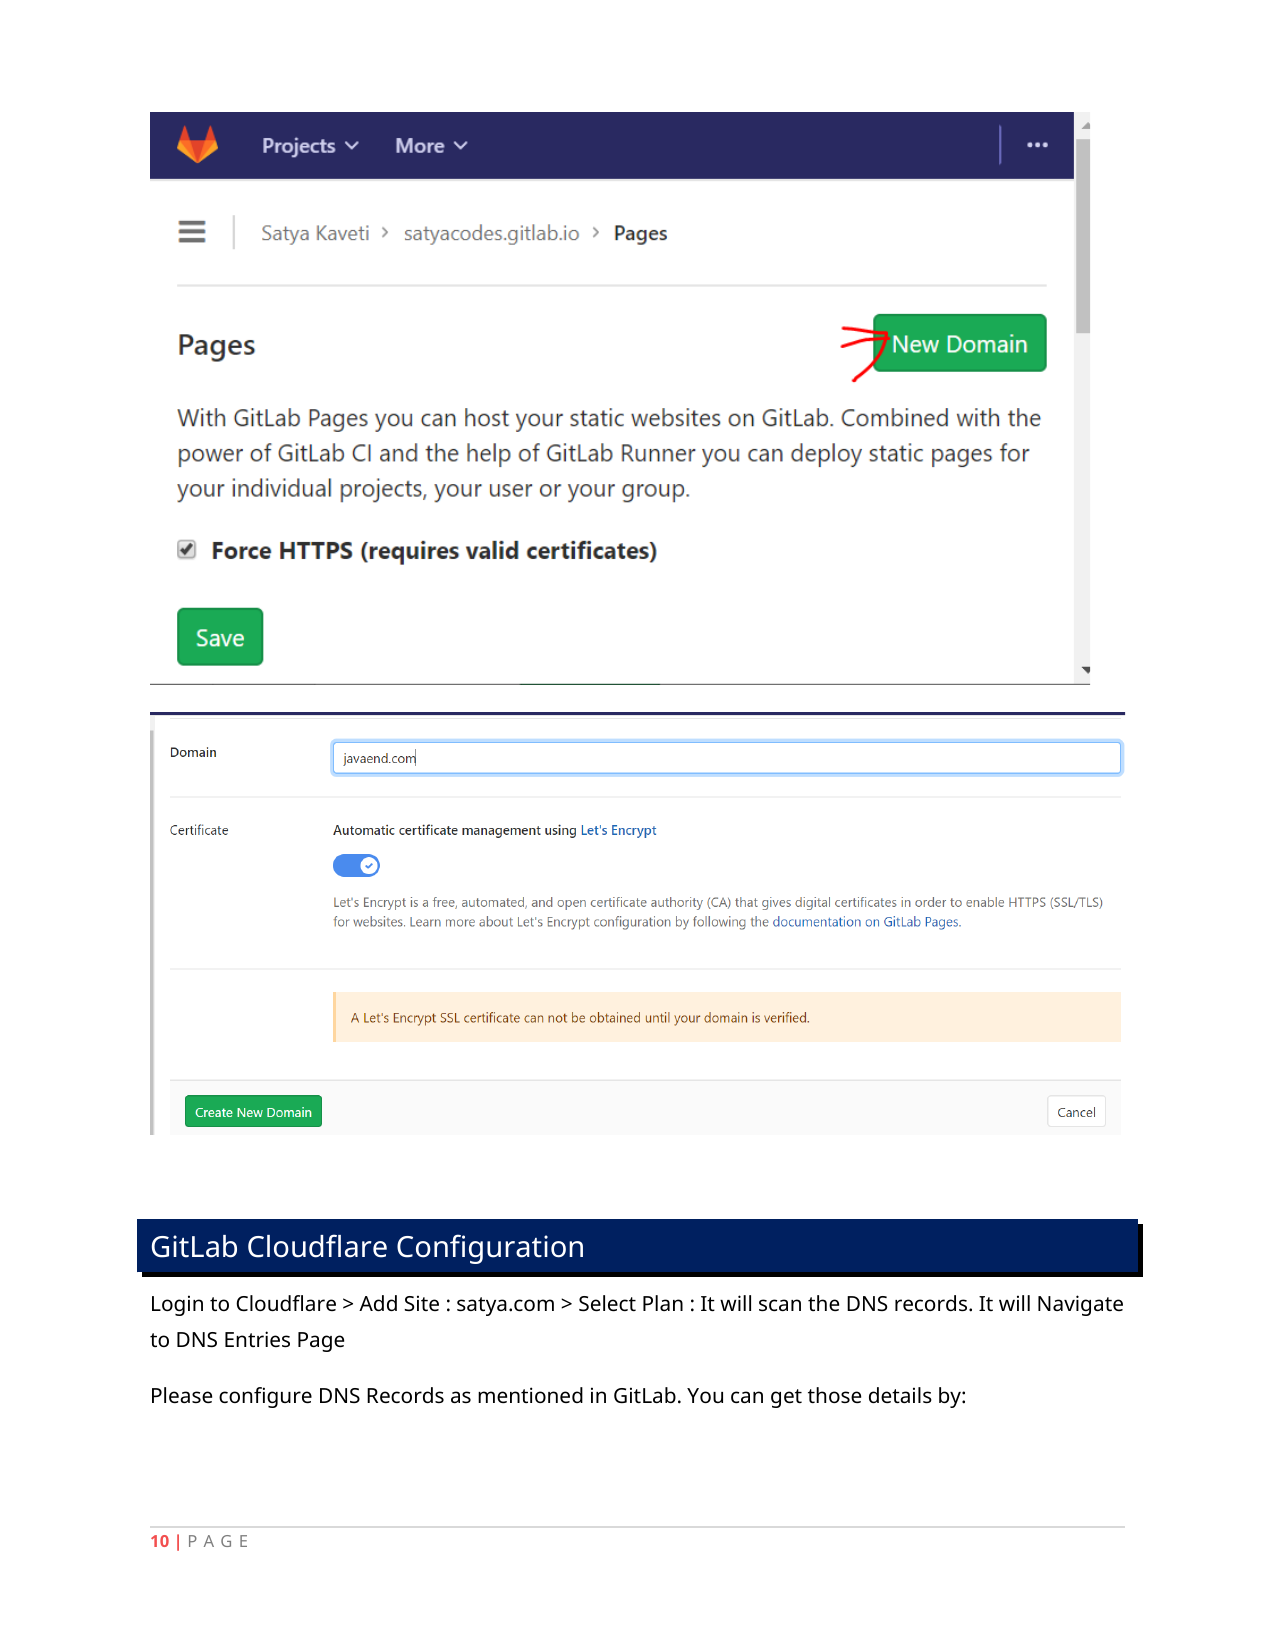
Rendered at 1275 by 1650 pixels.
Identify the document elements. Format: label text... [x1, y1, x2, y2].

text Please configure DNS Records as mentioned in GitLab. You can get those details by: [150, 1381, 1125, 1410]
picture [150, 112, 1091, 685]
text Login to Cloudflare > Add Site : satya.com > Select Plan : It will scan the DNS records. It will Navigate to DNS Entries Page [150, 1289, 1125, 1353]
picture [150, 712, 1125, 1135]
subtitle GitLab Cloudflare Configuration [142, 1224, 1133, 1268]
